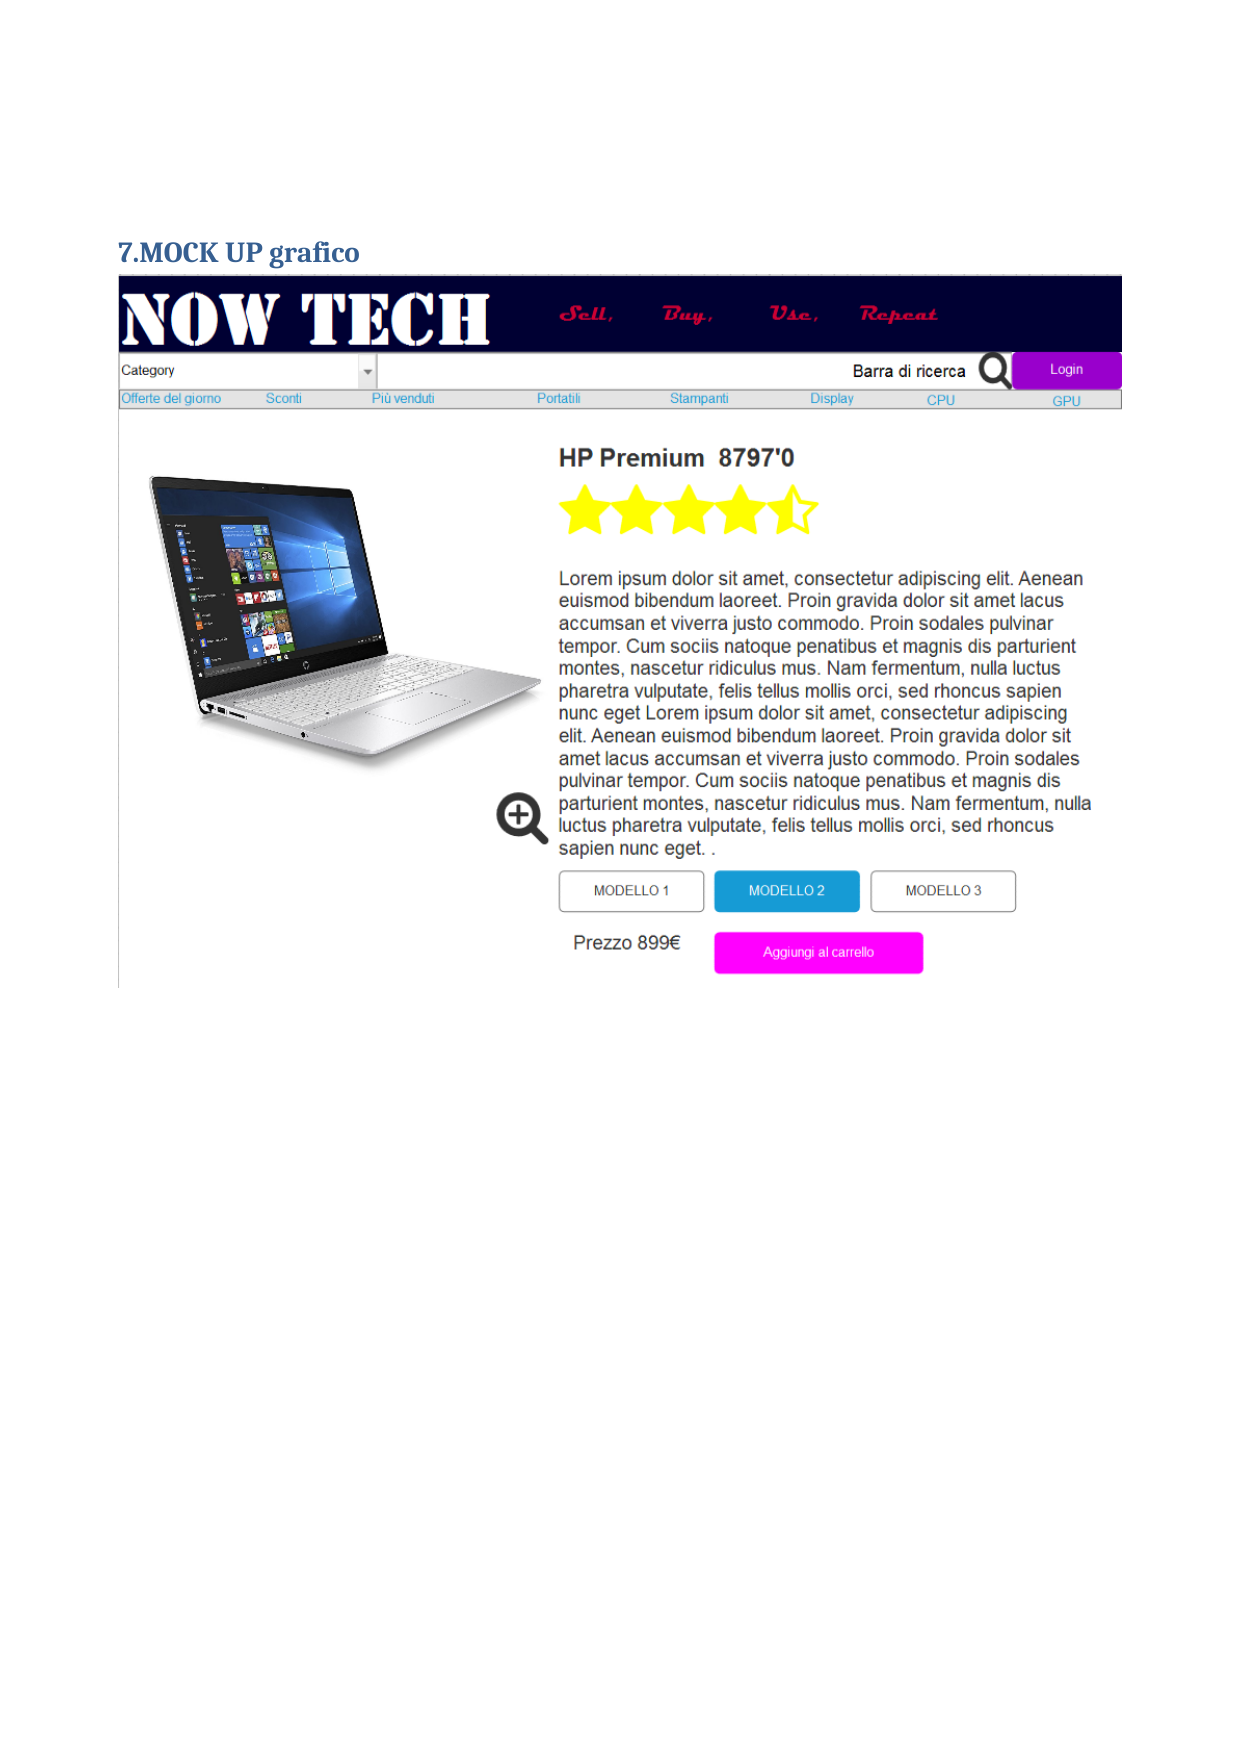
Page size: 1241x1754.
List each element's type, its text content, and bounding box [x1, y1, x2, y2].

subtitle 7.MOCK UP grafico [118, 236, 1122, 270]
picture [118, 274, 1122, 988]
